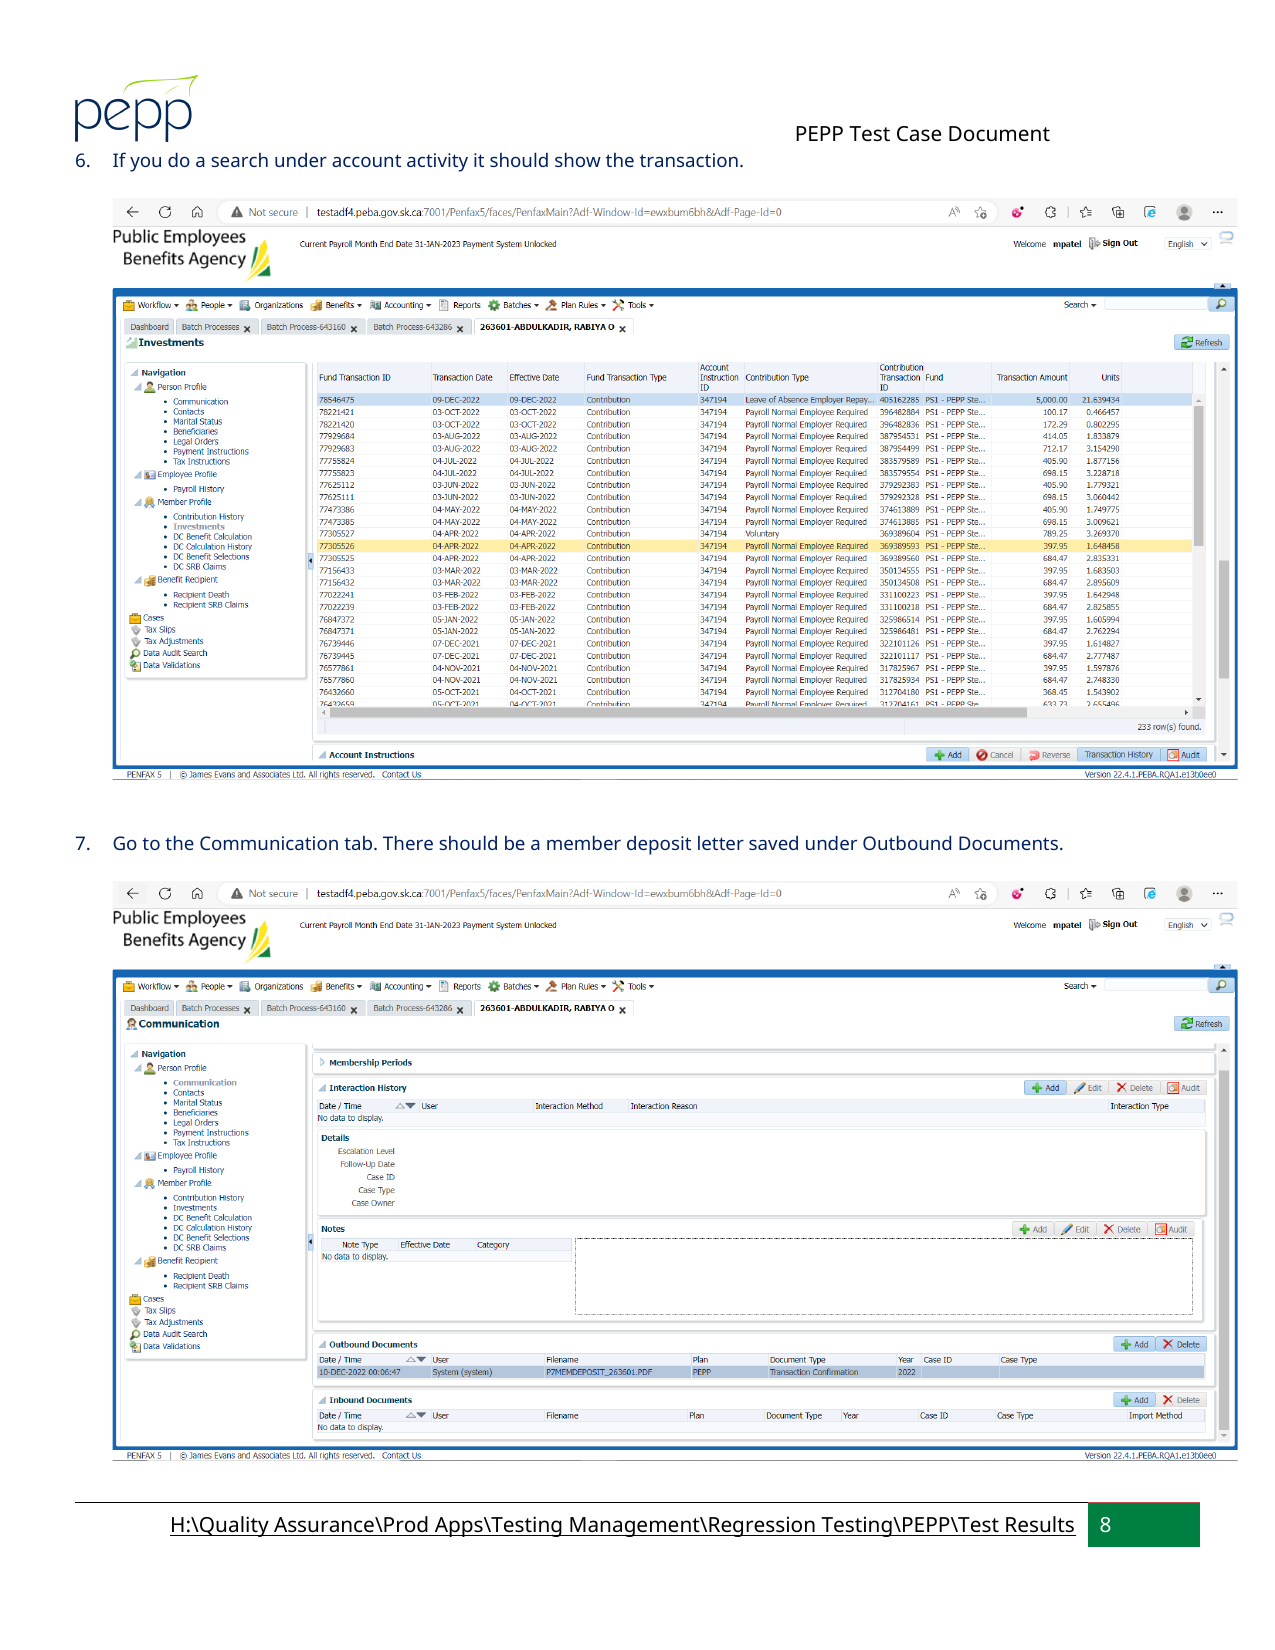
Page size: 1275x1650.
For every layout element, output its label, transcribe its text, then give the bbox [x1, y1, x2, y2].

list If you do a search under account activity it should show the transaction. [75, 148, 1200, 173]
picture [112, 198, 1238, 780]
list Go to the Communication tab. There should be a member deposit letter saved under Outbound Documents. [75, 830, 1200, 856]
picture [75, 75, 199, 142]
picture [112, 881, 1238, 1461]
